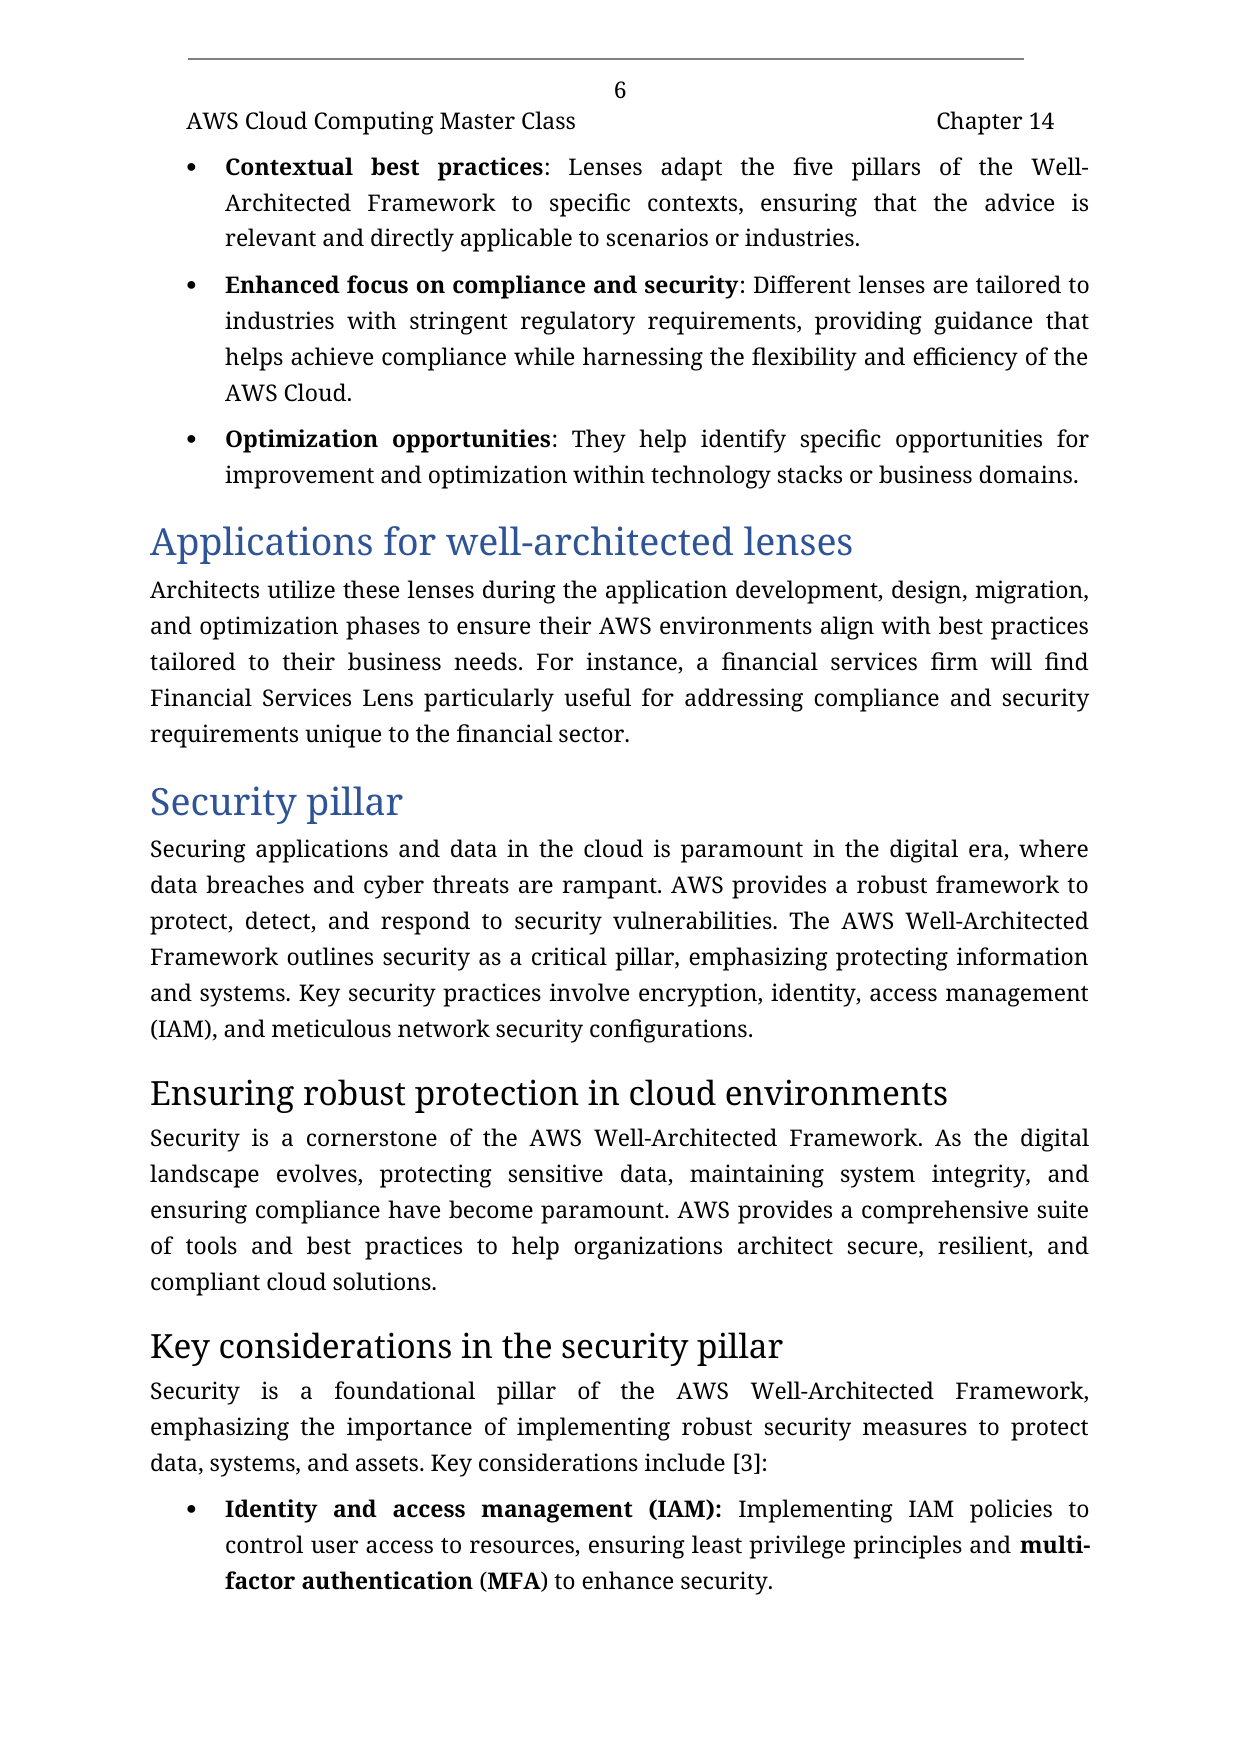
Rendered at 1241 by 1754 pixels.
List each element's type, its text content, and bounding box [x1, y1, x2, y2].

text Securing applications and data in the cloud is paramount in the digital era, where data breaches and cyber threats are rampant. AWS provides a robust framework to protect, detect, and respond to security vulnerabilities. The AWS Well-Architected Framework outlines security as a critical pillar, emphasizing protecting information and systems. Key security practices involve encryption, identity, access management (IAM), and meticulous network security configurations. [150, 833, 1090, 1044]
subtitle Ensuring robust protection in cloud environments [150, 1070, 1090, 1115]
subtitle Key considerations in the security pillar [150, 1323, 1090, 1368]
text Architects utilize these lenses during the application development, design, migration, and optimization phases to ensure their AWS environments align with best practices tailored to their business needs. For instance, a financial services firm will find Financial Services Lens particularly useful for addressing compliance and security requirements unique to the financial sector. [150, 574, 1090, 749]
list Contextual best practices: Lenses adapt the five pillars of the Well-Architected Framework to specific contexts, ensuring that the advice is relevant and directly applicable to scenarios or industries. [187, 151, 1090, 254]
list Optimization opportunities: They help identify specific opportunities for improvement and optimization within technology stacks or business domains. [187, 423, 1090, 490]
list Enhanced focus on compliance and security: Different lenses are tailored to industries with stringent regulatory requirements, providing guidance that helps achieve compliance while harnessing the flexibility and efficiency of the AWS Cloud. [187, 269, 1090, 408]
text Security is a cornerstone of the AWS Well-Architected Framework. As the digital landscape evolves, protecting sensitive data, maintaining system integrity, and ensuring compliance have become paramount. AWS provides a comprehensive suite of tools and best practices to help organizations architect secure, resilient, and compliant cloud solutions. [150, 1122, 1090, 1297]
subtitle Applications for well-architected lenses [150, 516, 1090, 567]
subtitle Security pillar [150, 775, 1090, 826]
text Security is a foundational pillar of the AWS Well-Architected Framework, emphasizing the importance of implementing robust security measures to protect data, systems, and assets. Key considerations include : [150, 1375, 1090, 1478]
list Identity and access management (IAM): Implementing IAM policies to control user access to resources, ensuring least privilege principles and multi-factor authentication (MFA) to enhance security. [187, 1493, 1090, 1596]
